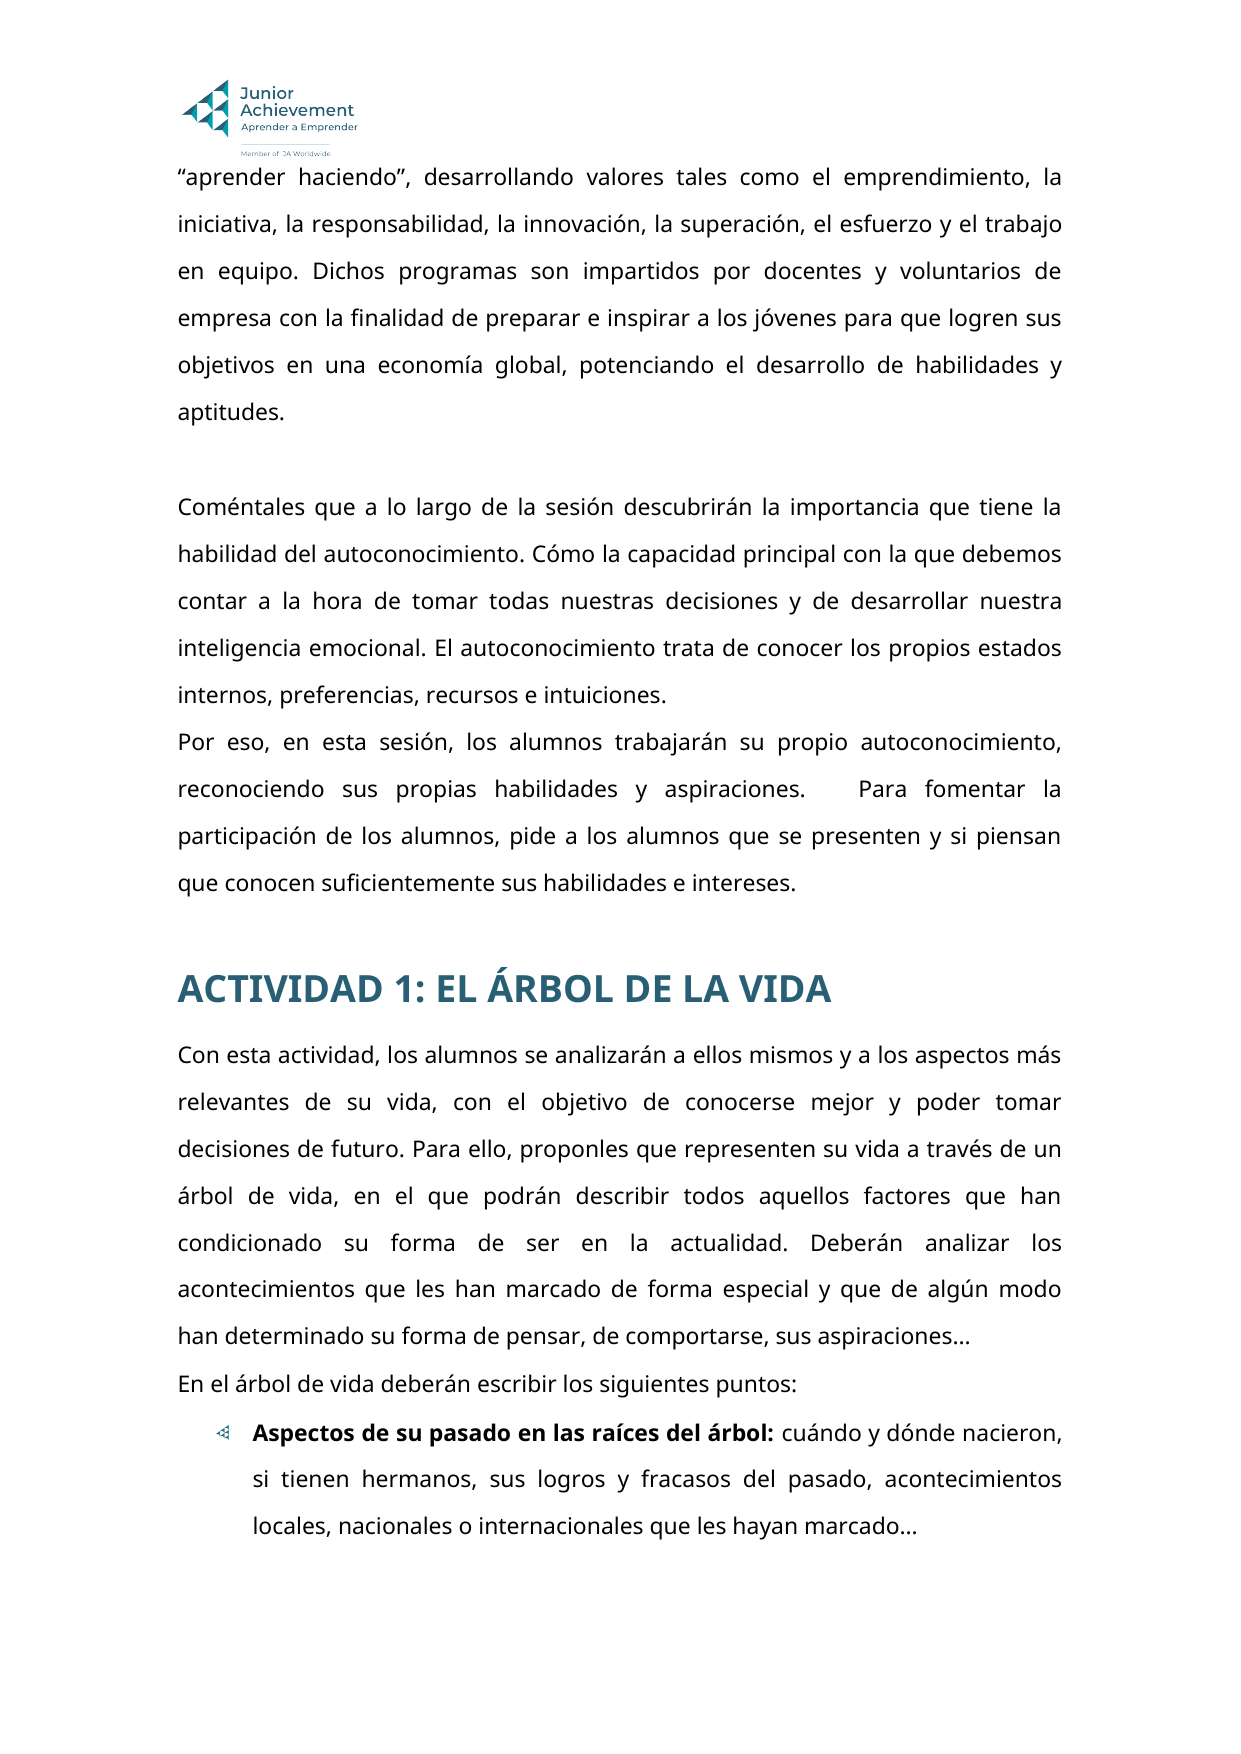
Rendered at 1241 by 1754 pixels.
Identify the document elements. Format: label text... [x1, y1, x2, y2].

text En el árbol de vida deberán escribir los siguientes puntos: [177, 1368, 1063, 1400]
text Coméntales que a lo largo de la sesión descubrirán la importancia que tiene la habilidad del autoconocimiento. Cómo la capacidad principal con la que debemos contar a la hora de tomar todas nuestras decisiones y de desarrollar nuestra inteligencia emocional. El autoconocimiento trata de conocer los propios estados internos, preferencias, recursos e intuiciones. [177, 491, 1063, 710]
text Por eso, en esta sesión, los alumnos trabajarán su propio autoconocimiento, reconociendo sus propias habilidades y aspiraciones. Para fomentar la participación de los alumnos, pide a los alumnos que se presenten y si piensan que conocen suficientemente sus habilidades e intereses. [177, 726, 1063, 898]
picture [177, 73, 363, 162]
picture [215, 1424, 232, 1441]
list Aspectos de su pasado en las raíces del árbol: cuándo y dónde nacieron, si tienen hermanos, sus logros y fracasos del pasado, acontecimientos locales, nacionales o internacionales que les hayan marcado… [215, 1417, 1063, 1542]
text Con esta actividad, los alumnos se analizarán a ellos mismos y a los aspectos más relevantes de su vida, con el objetivo de conocerse mejor y poder tomar decisiones de futuro. Para ello, proponles que representen su vida a través de un árbol de vida, en el que podrán describir todos aquellos factores que han condicionado su forma de ser en la actualidad. Deberán analizar los acontecimientos que les han marcado de forma especial y que de algún modo han determinado su forma de pensar, de comportarse, sus aspiraciones… [177, 1039, 1063, 1352]
text ACTIVIDAD 1: EL ÁRBOL DE LA VIDA [177, 962, 1063, 1013]
